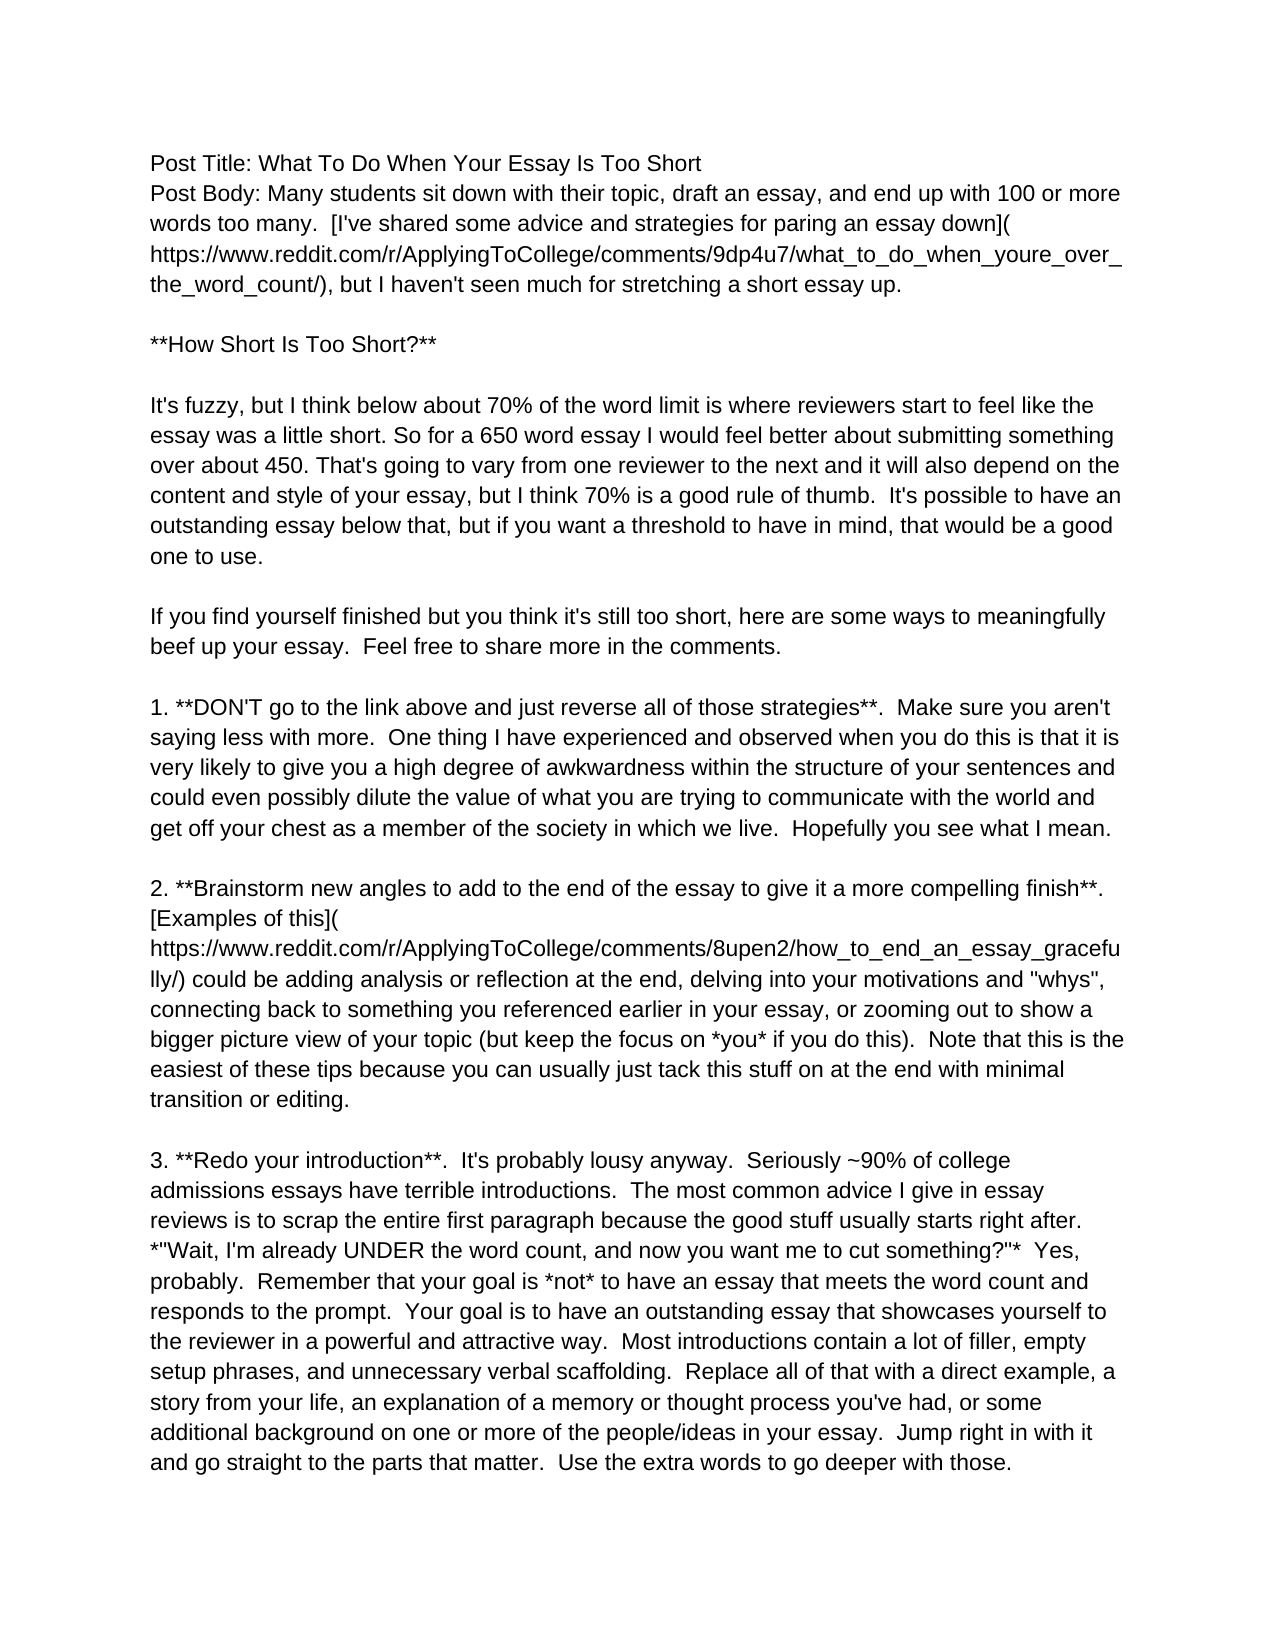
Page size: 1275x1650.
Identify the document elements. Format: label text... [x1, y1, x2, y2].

text Post Title: What To Do When Your Essay Is Too Short [150, 150, 1125, 176]
text If you find yourself finished but you think it's still too short, here are some ways to meaningfully beef up your essay. Feel free to share more in the comments. [150, 603, 1125, 660]
text It's fuzzy, but I think below about 70% of the word limit is where reviewers start to feel like the essay was a little short. So for a 650 word essay I would feel better about submitting something over about 450. That's going to vary from one reviewer to the next and it will also depend on the content and style of your essay, but I think 70% is a good rule of thumb. It's possible to have an outstanding essay below that, but if you want a threshold to have in mind, that would be a good one to use. [150, 392, 1125, 569]
text 2. **Brainstorm new angles to add to the end of the essay to give it a more compelling finish**. [Examples of this]( https://www.reddit.com/r/ApplyingToCollege/comments/8upen2/how_to_end_an_essay_gracefully/) could be adding analysis or reflection at the end, delving into your motivations and "whys", connecting back to something you referenced earlier in your essay, or zooming out to show a bigger picture view of your topic (but keep the focus on *you* if you do this). Note that this is the easiest of these tips because you can usually just tack this stuff on at the end with minimal transition or editing. [150, 875, 1125, 1113]
text **How Short Is Too Short?** [150, 331, 1125, 358]
text 1. **DON'T go to the link above and just reverse all of those strategies**. Make sure you aren't saying less with more. One thing I have experienced and observed when you do this is that it is very likely to give you a high degree of awkwardness within the structure of your sentences and could even possibly dilute the value of what you are trying to communicate with the world and get off your chest as a member of the society in which we live. Hopefully you see what I mean. [150, 694, 1125, 841]
text Post Body: Many students sit down with their topic, draft an essay, and end up with 100 or more words too many. [I've shared some advice and strategies for paring an essay down]( https://www.reddit.com/r/ApplyingToCollege/comments/9dp4u7/what_to_do_when_youre_over_the_word_count/), but I haven't seen much for stretching a short essay up. [150, 180, 1125, 297]
text 3. **Redo your introduction**. It's probably lousy anyway. Seriously ~90% of college admissions essays have terrible introductions. The most common advice I give in essay reviews is to scrap the entire first paragraph because the good stuff usually starts right after. *"Wait, I'm already UNDER the word count, and now you want me to cut something?"* Yes, probably. Remember that your goal is *not* to have an essay that meets the word count and responds to the prompt. Your goal is to have an outstanding essay that showcases yourself to the reviewer in a powerful and attractive way. Most introductions contain a lot of filler, empty setup phrases, and unnecessary verbal scaffolding. Replace all of that with a direct example, a story from your life, an explanation of a memory or thought process you've had, or some additional background on one or more of the people/ideas in your essay. Jump right in with it and go straight to the parts that matter. Use the extra words to go deeper with those. [150, 1147, 1125, 1475]
